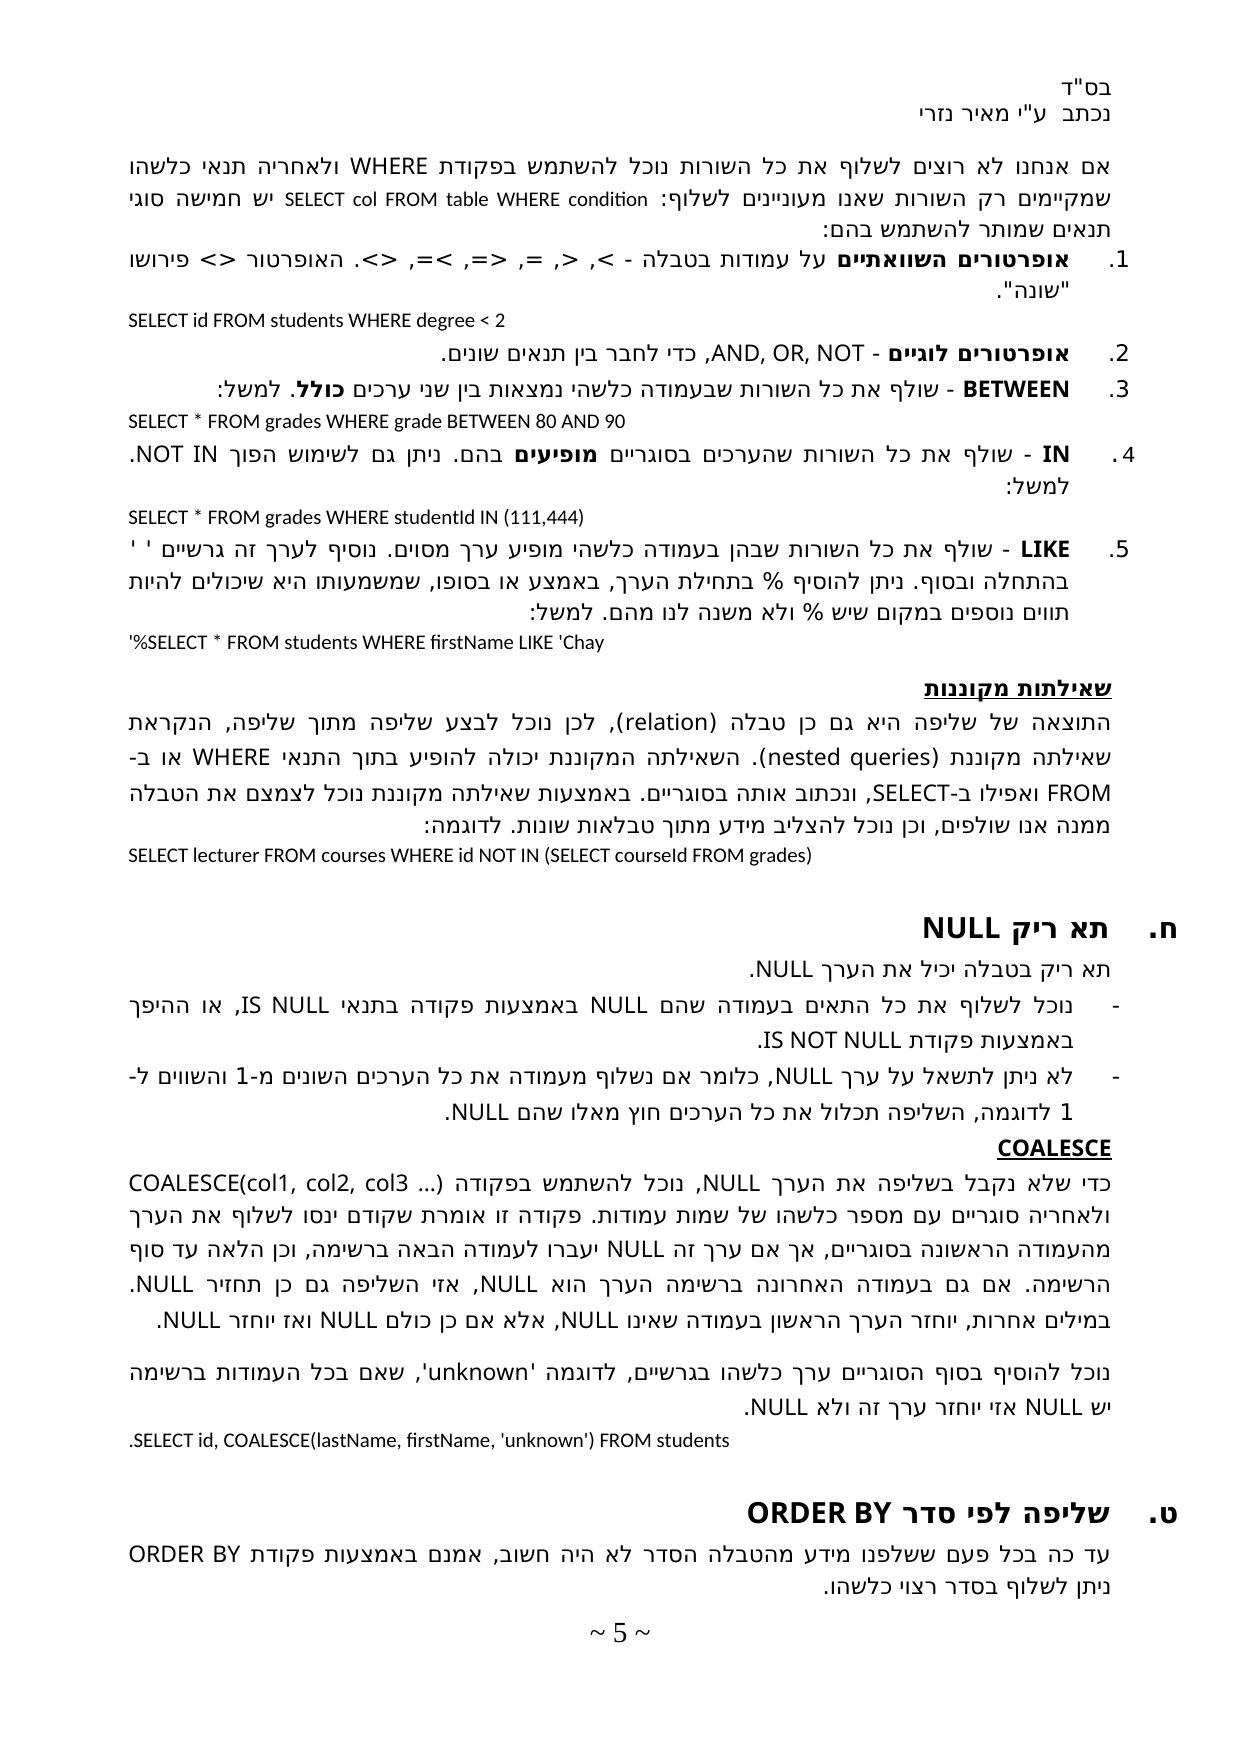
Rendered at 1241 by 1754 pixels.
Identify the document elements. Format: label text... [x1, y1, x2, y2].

list IN - שולף את כל השורות שהערכים בסוגריים מופיעים בהם. ניתן גם לשימוש הפוך NOT IN. למשל: [128, 438, 1108, 500]
subtitle COALESCE [128, 1131, 1112, 1163]
list אופרטורים לוגיים - AND, OR, NOT, כדי לחבר בין תנאים שונים. [128, 337, 1108, 368]
list BETWEEN - שולף את כל השורות שבעמודה כלשהי נמצאות בין שני ערכים כולל. למשל: [128, 373, 1108, 404]
subtitle תא ריק NULL [128, 908, 1147, 947]
list לא ניתן לתשאל על ערך NULL, כלומר אם נשלוף מעמודה את כל הערכים השונים מ-1 והשווים ל-1 לדוגמה, השליפה תכלול את כל הערכים חוץ מאלו שהם NULL. [128, 1060, 1112, 1127]
text עד כה בכל פעם ששלפנו מידע מהטבלה הסדר לא היה חשוב, אמנם באמצעות פקודת ORDER BY ניתן לשלוף בסדר רצוי כלשהו. [128, 1538, 1112, 1599]
text SELECT lecturer FROM courses WHERE id NOT IN (SELECT courseId FROM grades) [128, 842, 1112, 868]
list אם אנחנו לא רוצים לשלוף את כל השורות נוכל להשתמש בפקודת WHERE ולאחריה תנאי כלשהו שמקיימים רק השורות שאנו מעוניינים לשלוף: SELECT col FROM table WHERE condition יש חמישה סוגי תנאים שמותר להשתמש בהם: [128, 150, 1112, 242]
list התוצאה של שליפה היא גם כן טבלה (relation), לכן נוכל לבצע שליפה מתוך שליפה, הנקראת שאילתה מקוננת (nested queries). השאילתה המקוננת יכולה להופיע בתוך התנאי WHERE או ב-FROM ואפילו ב-SELECT, ונכתוב אותה בסוגריים. באמצעות שאילתה מקוננת נוכל לצמצם את הטבלה ממנה אנו שולפים, וכן נוכל להצליב מידע מתוך טבלאות שונות. לדוגמה: [128, 706, 1112, 838]
text SELECT * FROM grades WHERE grade BETWEEN 80 AND 90 [128, 409, 1070, 434]
text כדי שלא נקבל בשליפה את הערך NULL, נוכל להשתמש בפקודה COALESCE(col1, col2, col3 …) ולאחריה סוגריים עם מספר כלשהו של שמות עמודות. פקודה זו אומרת שקודם ינסו לשלוף את הערך מהעמודה הראשונה בסוגריים, אך אם ערך זה NULL יעברו לעמודה הבאה ברשימה, וכן הלאה עד סוף הרשימה. אם גם בעמודה האחרונה ברשימה הערך הוא NULL, אזי השליפה גם כן תחזיר NULL. במילים אחרות, יוחזר הערך הראשון בעמודה שאינו NULL, אלא אם כן כולם NULL ואז יוחזר NULL. [128, 1167, 1112, 1335]
text נוכל להוסיף בסוף הסוגריים ערך כלשהו בגרשיים, לדוגמה 'unknown', שאם בכל העמודות ברשימה יש NULL אזי יוחזר ערך זה ולא NULL. [128, 1356, 1112, 1422]
text SELECT * FROM students WHERE firstName LIKE 'Chay%' [128, 629, 1070, 655]
list LIKE - שולף את כל השורות שבהן בעמודה כלשהי מופיע ערך מסוים. נוסיף לערך זה גרשיים ' ' בהתחלה ובסוף. ניתן להוסיף % בתחילת הערך, באמצע או בסופו, שמשמעותו היא שיכולים להיות תווים נוספים במקום שיש % ולא משנה לנו מהם. למשל: [128, 533, 1108, 626]
text SELECT id, COALESCE(lastName, firstName, 'unknown') FROM students. [128, 1427, 1112, 1452]
subtitle שאילתות מקוננות [128, 675, 1112, 702]
text SELECT id FROM students WHERE degree < 2 [128, 308, 1070, 333]
text SELECT * FROM grades WHERE studentId IN (111,444) [128, 504, 1070, 529]
subtitle שליפה לפי סדר ORDER BY [128, 1492, 1147, 1532]
text תא ריק בטבלה יכיל את הערך NULL. [128, 953, 1112, 984]
list אופרטורים השוואתיים על עמודות בטבלה - >, <, =, <=, >=, <>. האופרטור <> פירושו "שונה". [128, 246, 1108, 304]
list נוכל לשלוף את כל התאים בעמודה שהם NULL באמצעות פקודה בתנאי IS NULL, או ההיפך באמצעות פקודת IS NOT NULL. [128, 989, 1112, 1056]
